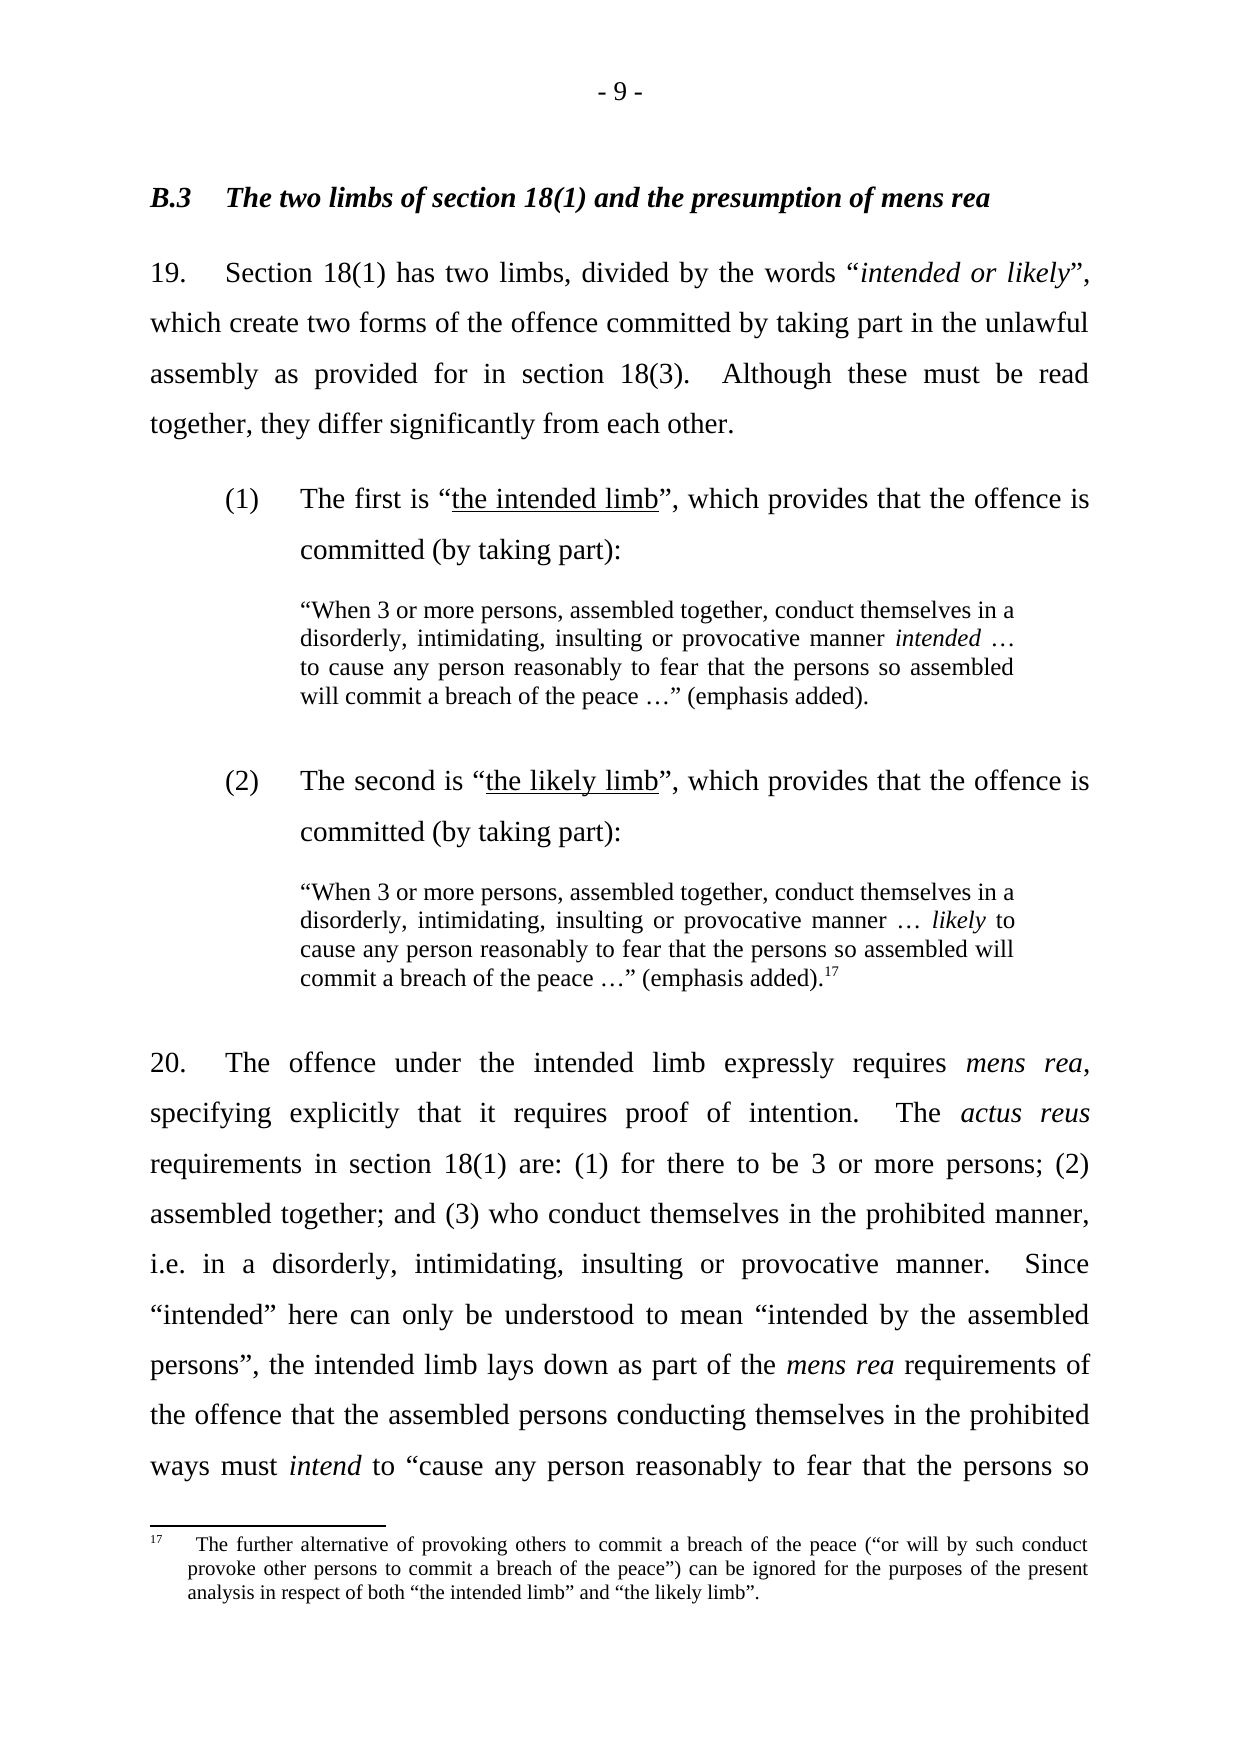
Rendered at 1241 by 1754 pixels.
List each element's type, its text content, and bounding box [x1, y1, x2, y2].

list The second is “the likely limb”, which provides that the offence is committed (by taking part): [225, 763, 1090, 847]
list “When 3 or more persons, assembled together, conduct themselves in a disorderly, intimidating, insulting or provocative manner … likely to cause any person reasonably to fear that the persons so assembled will commit a breach of the peace …” (emphasis added). [300, 877, 1015, 992]
list Section 18(1) has two limbs, divided by the words “intended or likely”, which create two forms of the offence committed by taking part in the unlawful assembly as provided for in section 18(3). Although these must be read together, they differ significantly from each other. [150, 255, 1090, 440]
list “When 3 or more persons, assembled together, conduct themselves in a disorderly, intimidating, insulting or provocative manner intended … to cause any person reasonably to fear that the persons so assembled will commit a breach of the peace …” (emphasis added). [300, 595, 1015, 710]
list B.3 The two limbs of section 18(1) and the presumption of mens rea [150, 180, 1090, 213]
list The first is “the intended limb”, which provides that the offence is committed (by taking part): [225, 482, 1090, 565]
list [150, 1045, 1090, 1481]
